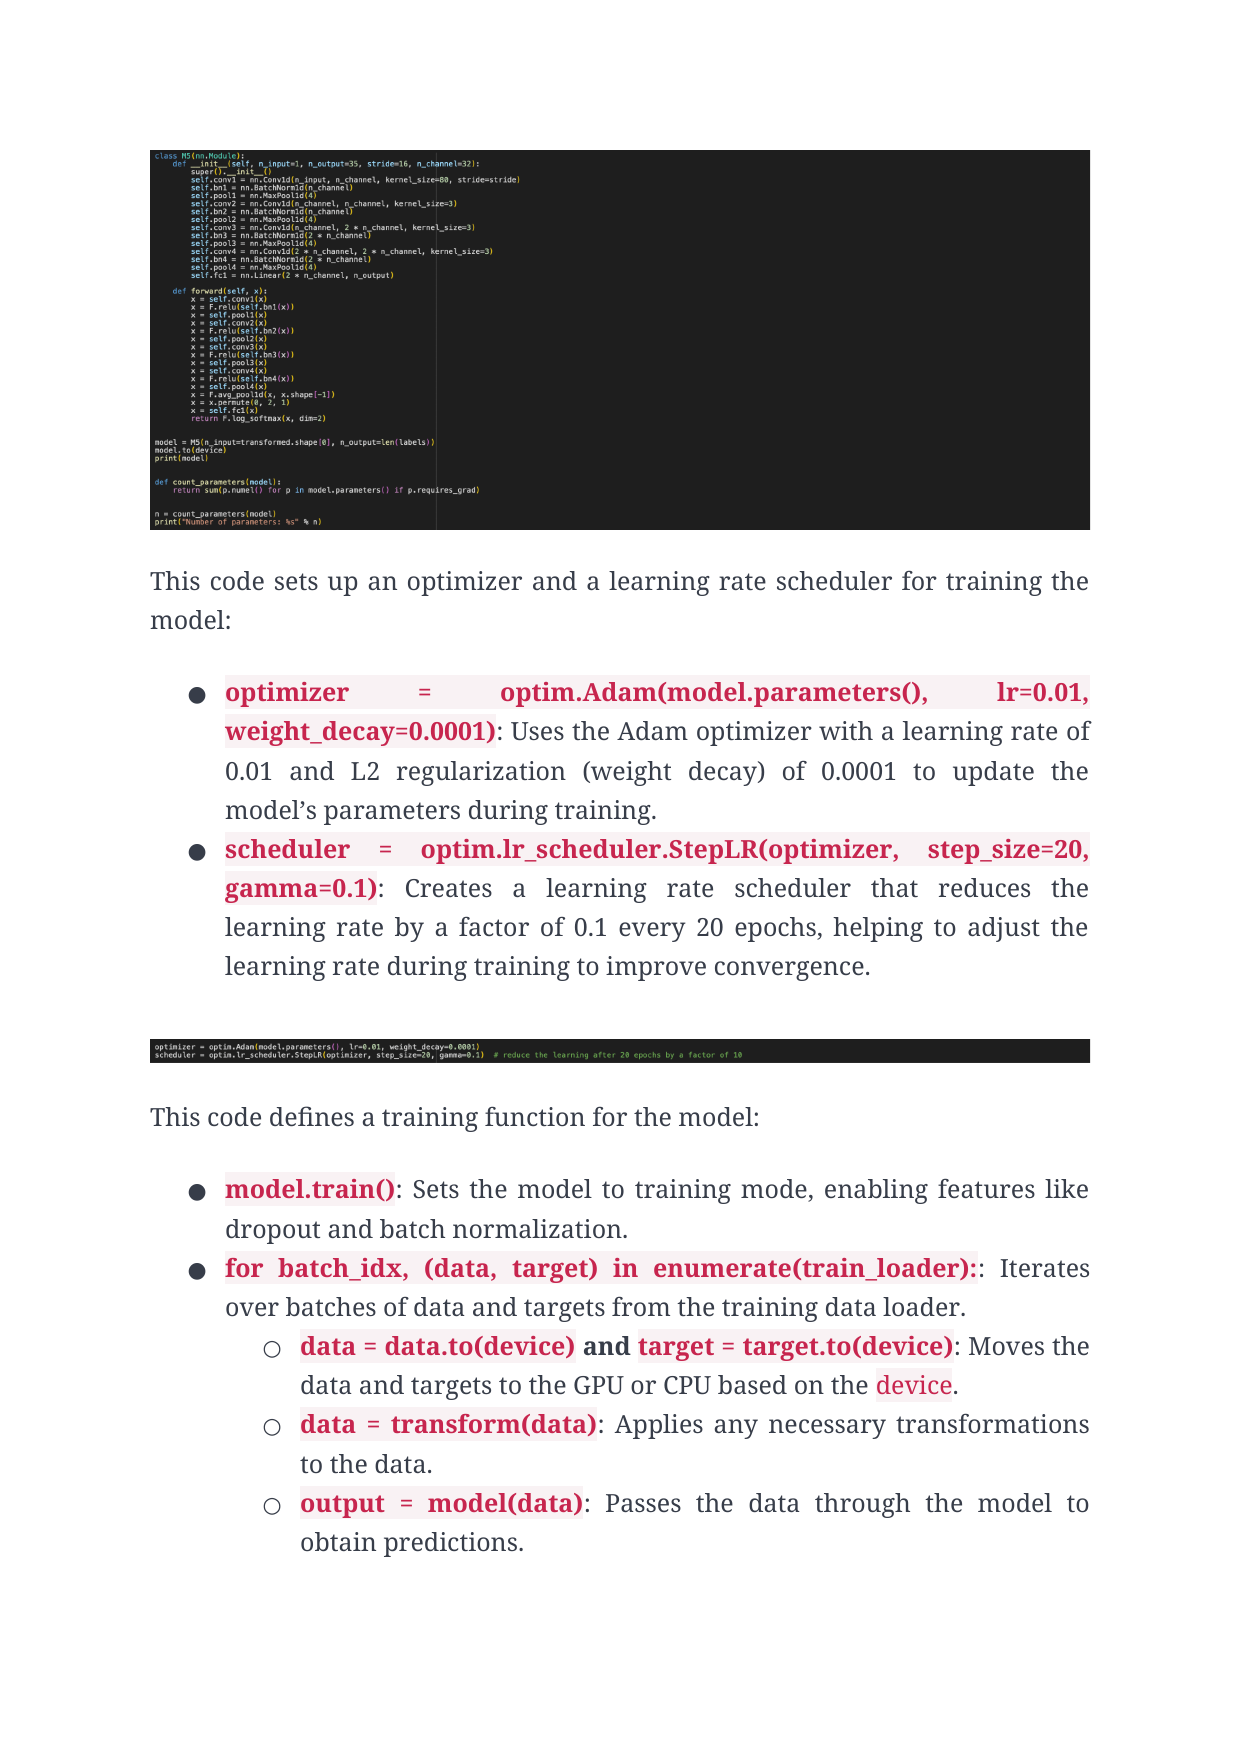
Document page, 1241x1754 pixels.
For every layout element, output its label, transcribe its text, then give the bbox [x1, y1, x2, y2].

picture [150, 150, 1091, 530]
list output = model(data): Passes the data through the model to obtain predictions. [262, 1486, 1090, 1559]
list scheduler = optim.lr_scheduler.StepLR(optimizer, step_size=20, gamma=0.1): Creates a learning rate scheduler that reduces the learning rate by a factor of 0.1 every 20 epochs, helping to adjust the learning rate during training to improve convergence. [187, 832, 1090, 983]
list model.train(): Sets the model to training mode, enabling features like dropout and batch normalization. [187, 1172, 1090, 1245]
list data = data.to(device) and target = target.to(device): Moves the data and targets to the GPU or CPU based on the device. [262, 1329, 1090, 1402]
picture [150, 1039, 1091, 1063]
text This code defines a training function for the model: [150, 1100, 1090, 1134]
list for batch_idx, (data, target) in enumerate(train_loader):: Iterates over batches of data and targets from the training data loader. [187, 1251, 1090, 1324]
list data = transform(data): Applies any necessary transformations to the data. [262, 1407, 1090, 1480]
list optimizer = optim.Adam(model.parameters(), lr=0.01, weight_decay=0.0001): Uses the Adam optimizer with a learning rate of 0.01 and L2 regularization (weight decay) of 0.0001 to update the model’s parameters during training. [187, 675, 1090, 826]
text This code sets up an optimizer and a learning rate scheduler for training the model: [150, 563, 1090, 636]
